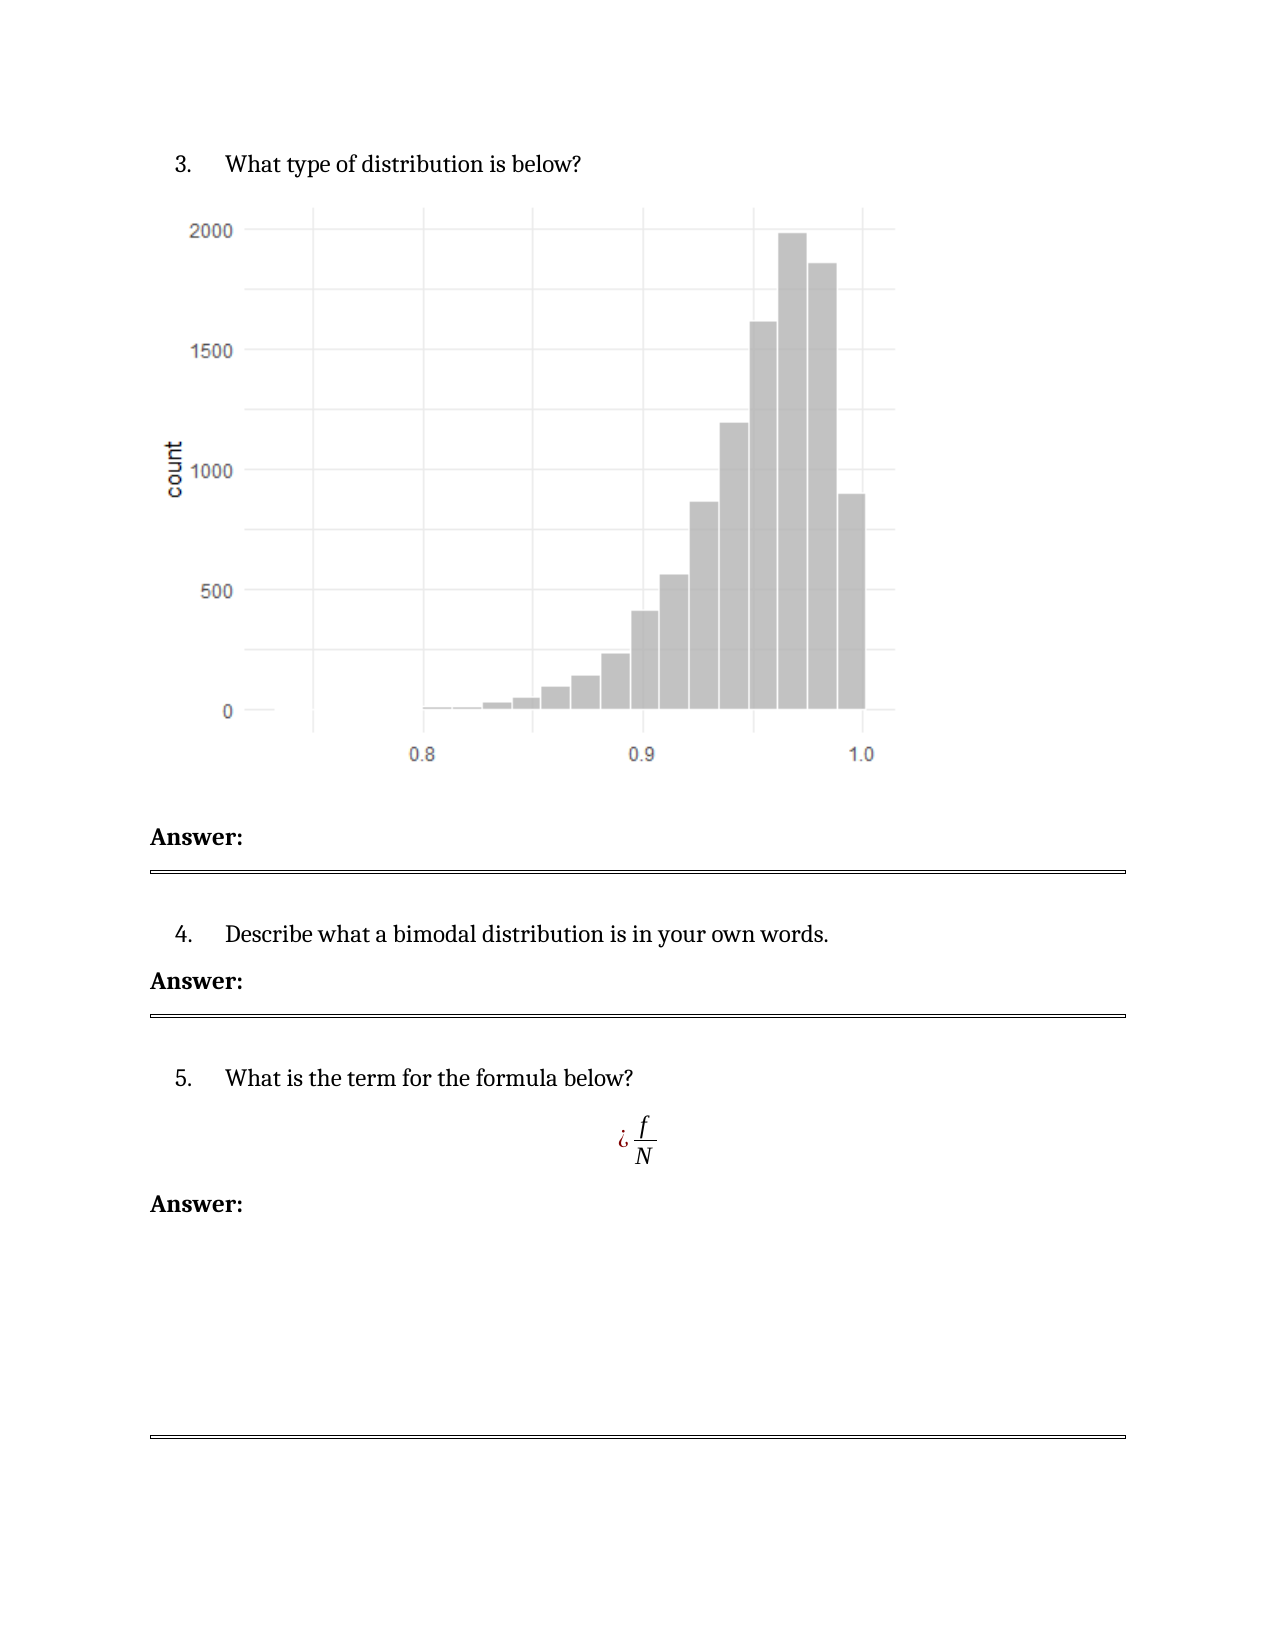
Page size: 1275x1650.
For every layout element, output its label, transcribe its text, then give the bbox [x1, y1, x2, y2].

text Answer: [150, 1189, 1125, 1218]
list Describe what a bimodal distribution is in your own words. [175, 920, 1125, 948]
list What type of distribution is below? [175, 150, 1125, 179]
text Answer: [150, 823, 1125, 851]
text Answer: [150, 967, 1125, 996]
list What is the term for the formula below? [175, 1064, 1125, 1093]
picture [150, 197, 908, 804]
